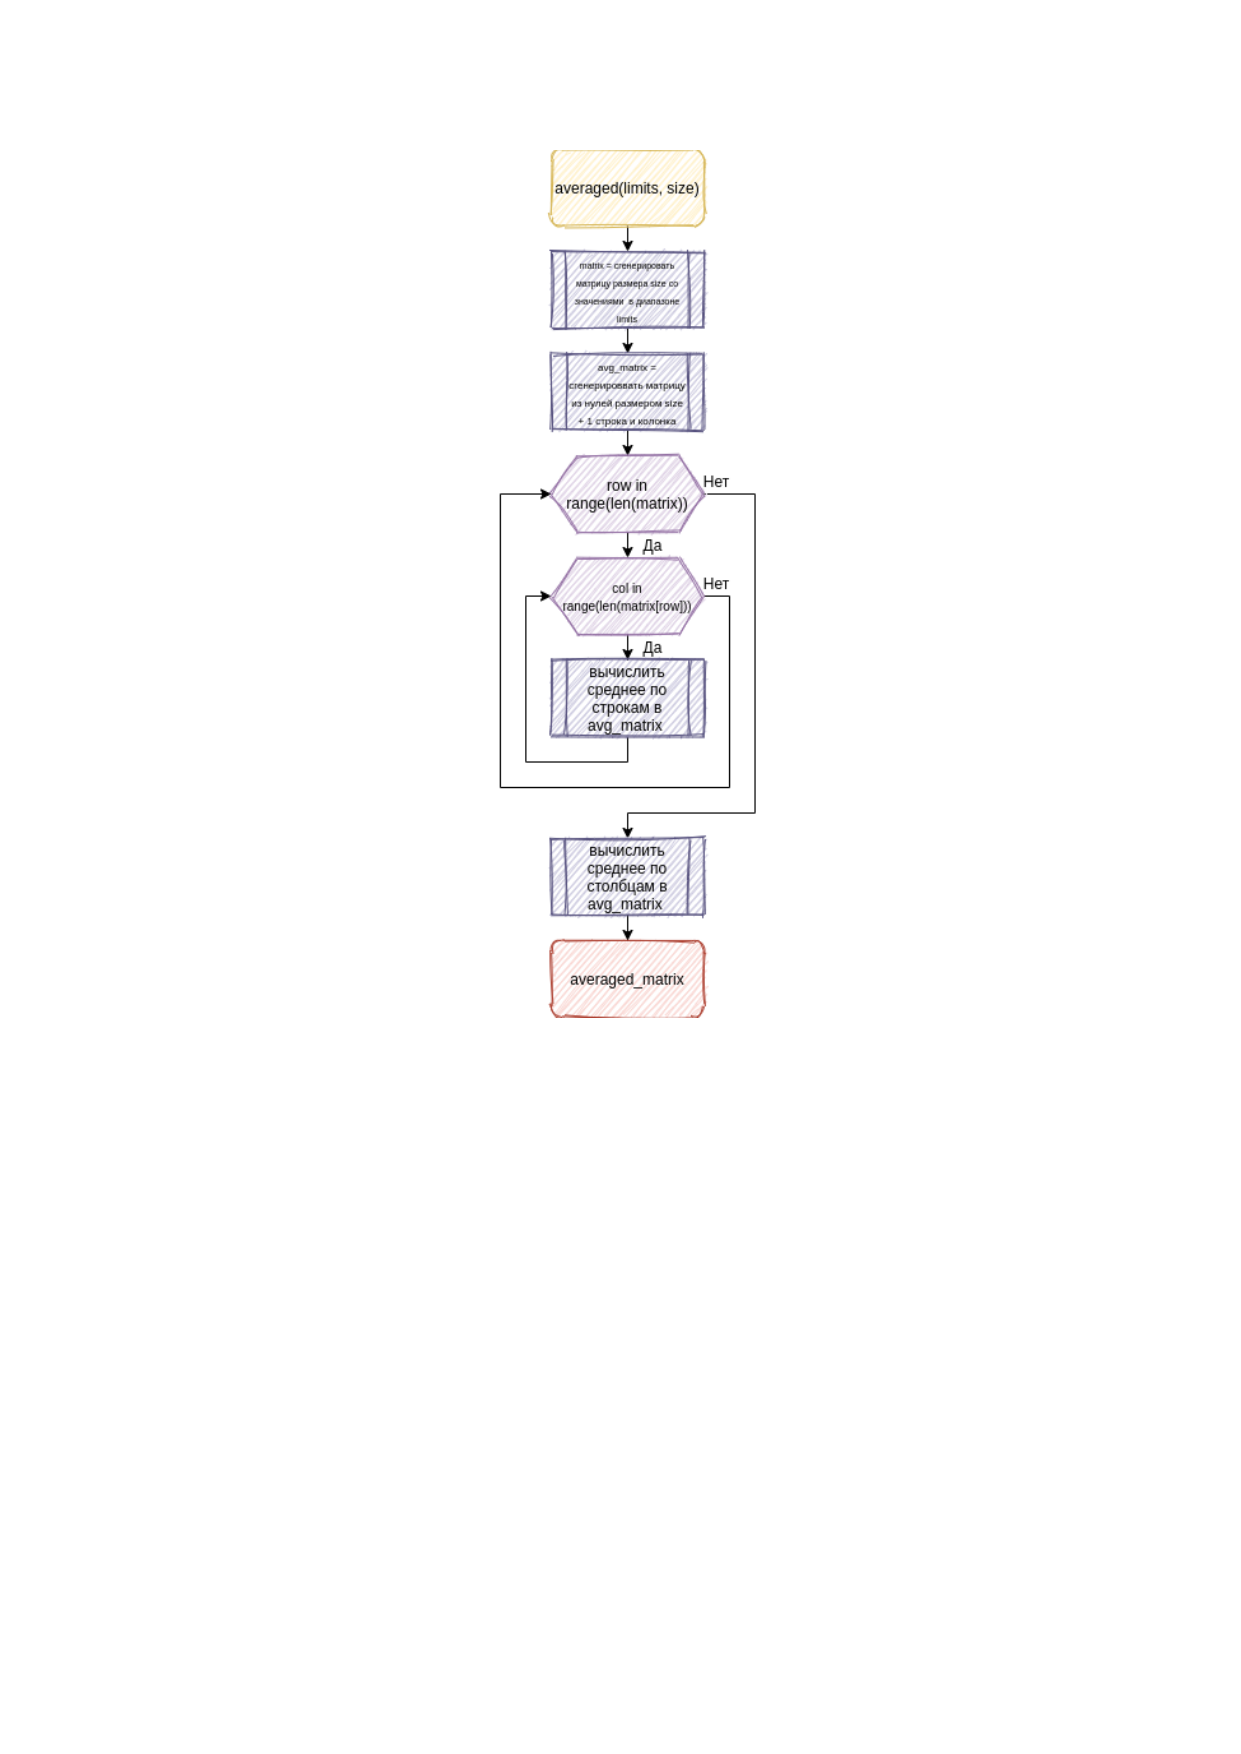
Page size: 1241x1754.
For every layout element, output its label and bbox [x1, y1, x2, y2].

picture [474, 150, 766, 1018]
